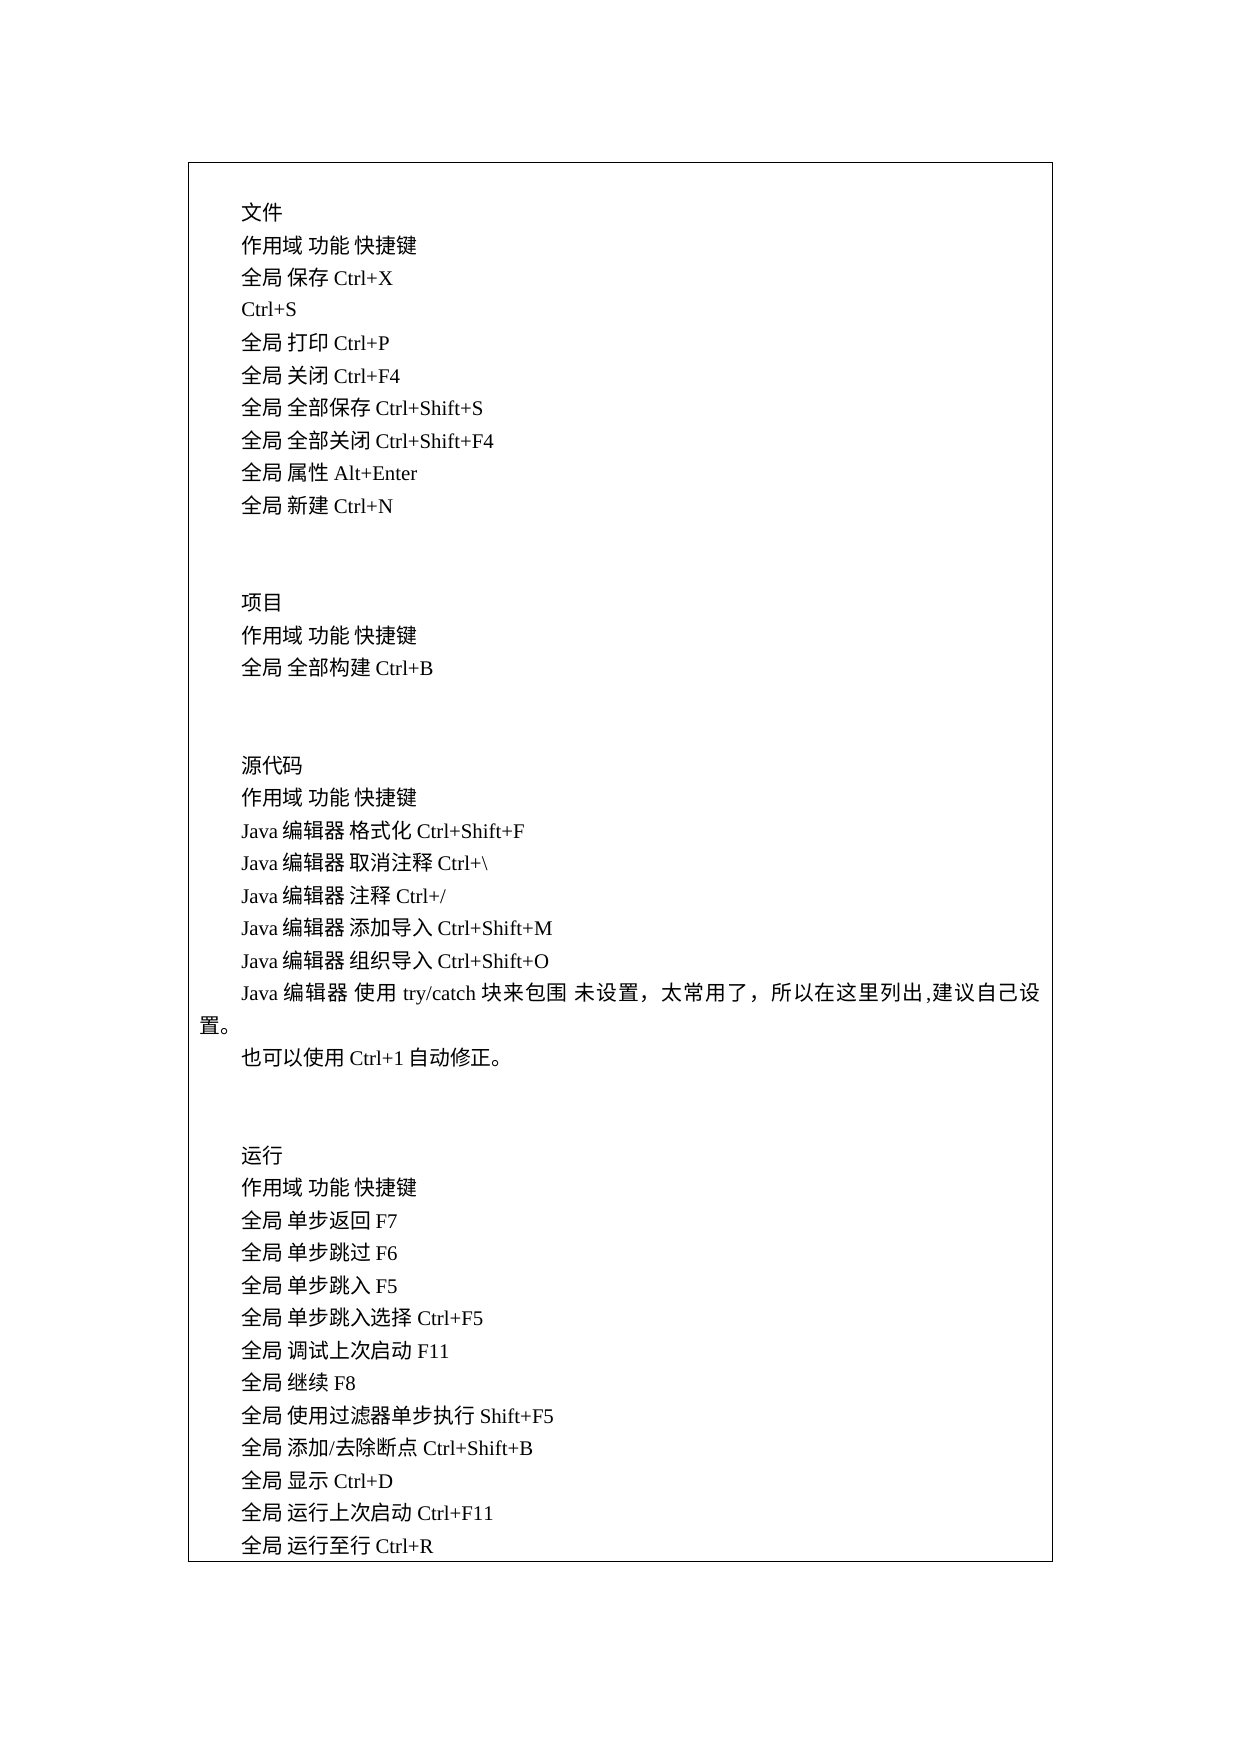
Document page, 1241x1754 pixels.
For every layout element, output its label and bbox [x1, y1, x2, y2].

table_header [189, 163, 1052, 1561]
